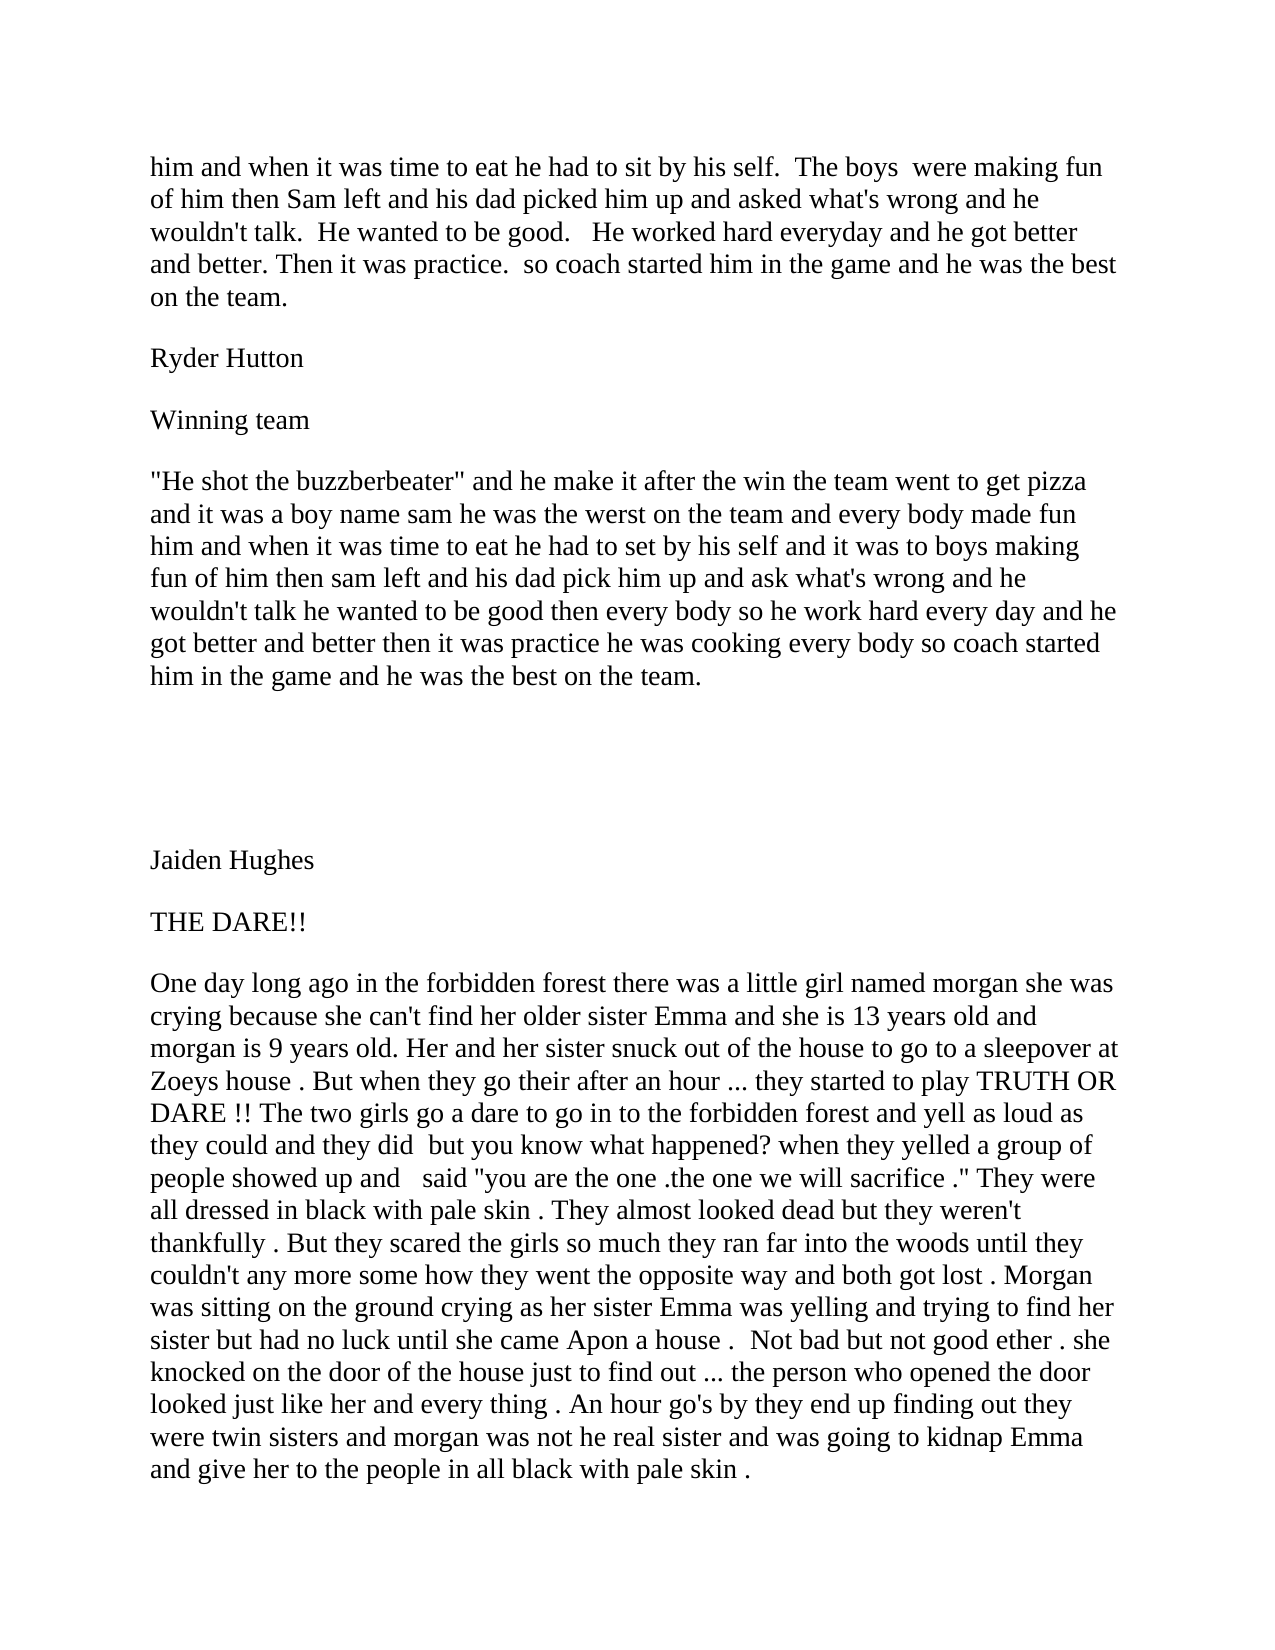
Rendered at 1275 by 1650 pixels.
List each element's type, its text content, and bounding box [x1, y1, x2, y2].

text Ryder Hutton [150, 341, 1125, 373]
text Winning team [150, 403, 1125, 435]
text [150, 150, 1125, 312]
text Jaiden Hughes [150, 843, 1125, 876]
text "He shot the buzzberbeater" and he make it after the win the team went to get pizza and it was a boy name sam he was the werst on the team and every body made fun him and when it was time to eat he had to set by his self and it was to boys making fun of him then sam left and his dad pick him up and ask what's wrong and he wouldn't talk he wanted to be good then every body so he work hard every day and he got better and better then it was practice he was cooking every body so coach started him in the game and he was the best on the team. [150, 464, 1125, 691]
text THE DARE!! [150, 905, 1125, 937]
text One day long ago in the forbidden forest there was a little girl named morgan she was crying because she can't find her older sister Emma and she is 13 years old and morgan is 9 years old. Her and her sister snuck out of the house to go to a sleepover at Zoeys house . But when they go their after an hour ... they started to play TRUTH OR DARE !! The two girls go a dare to go in to the forbidden forest and yell as loud as they could and they did but you know what happened? when they yelled a group of people showed up and said ''you are the one .the one we will sacrifice .'' They were all dressed in black with pale skin . They almost looked dead but they weren't thankfully . But they scared the girls so much they ran far into the woods until they couldn't any more some how they went the opposite way and both got lost . Morgan was sitting on the ground crying as her sister Emma was yelling and trying to find her sister but had no luck until she came Apon a house . Not bad but not good ether . she knocked on the door of the house just to find out ... the person who opened the door looked just like her and every thing . An hour go's by they end up finding out they were twin sisters and morgan was not he real sister and was going to kidnap Emma and give her to the people in all black with pale skin . [150, 966, 1125, 1485]
